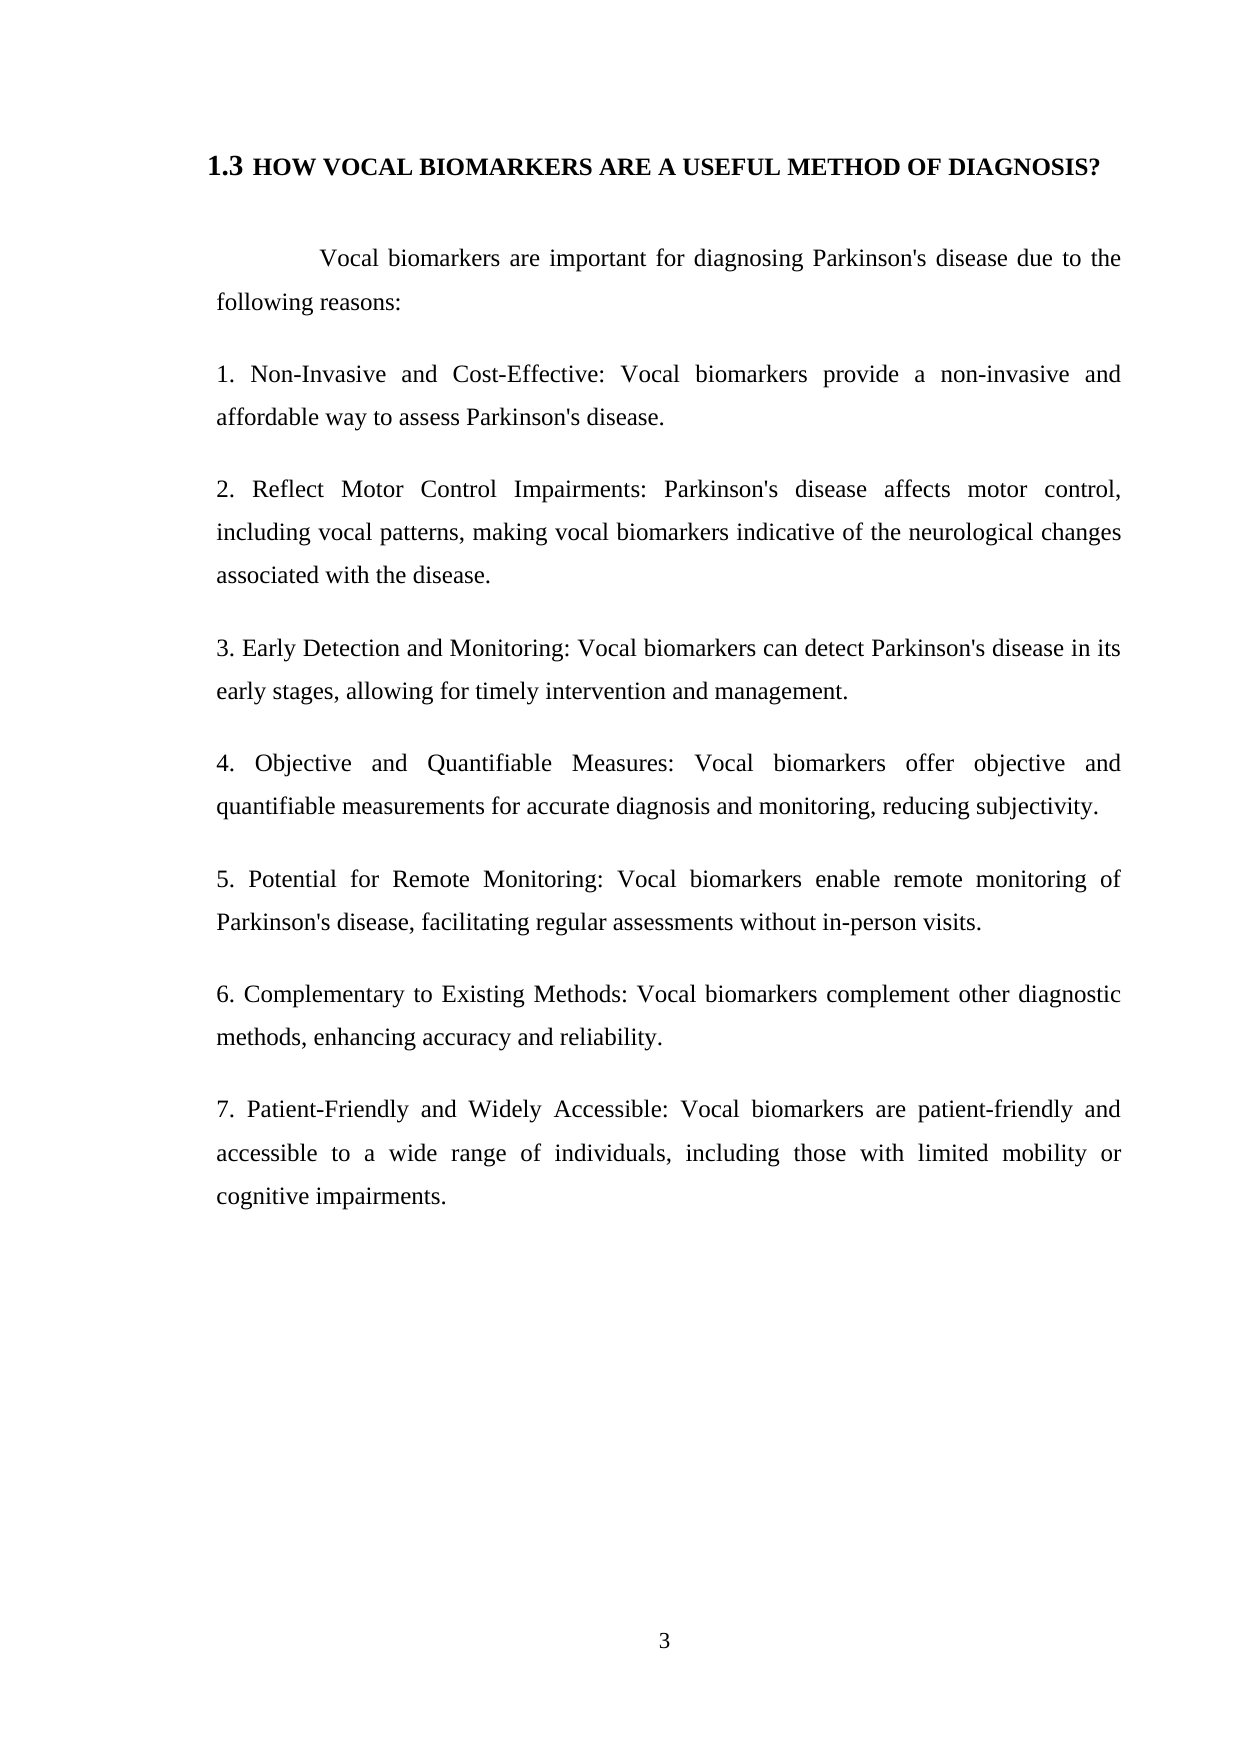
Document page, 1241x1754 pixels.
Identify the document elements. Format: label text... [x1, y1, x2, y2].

list HOW VOCAL BIOMARKERS ARE A USEFUL METHOD OF DIAGNOSIS? [207, 148, 1122, 181]
text 4. Objective and Quantifiable Measures: Vocal biomarkers offer objective and quantifiable measurements for accurate diagnosis and monitoring, reducing subjectivity. [216, 748, 1122, 820]
text 6. Complementary to Existing Methods: Vocal biomarkers complement other diagnostic methods, enhancing accuracy and reliability. [216, 979, 1122, 1051]
text 7. Patient-Friendly and Widely Accessible: Vocal biomarkers are patient-friendly and accessible to a wide range of individuals, including those with limited mobility or cognitive impairments. [216, 1094, 1122, 1209]
list Vocal biomarkers are important for diagnosing Parkinson's disease due to the following reasons: [216, 243, 1122, 315]
text 2. Reflect Motor Control Impairments: Parkinson's disease affects motor control, including vocal patterns, making vocal biomarkers indicative of the neurological changes associated with the disease. [216, 474, 1122, 589]
text 1. Non-Invasive and Cost-Effective: Vocal biomarkers provide a non-invasive and affordable way to assess Parkinson's disease. [216, 359, 1122, 431]
text 3. Early Detection and Monitoring: Vocal biomarkers can detect Parkinson's disease in its early stages, allowing for timely intervention and management. [216, 633, 1122, 705]
text 5. Potential for Remote Monitoring: Vocal biomarkers enable remote monitoring of Parkinson's disease, facilitating regular assessments without in-person visits. [216, 864, 1122, 936]
